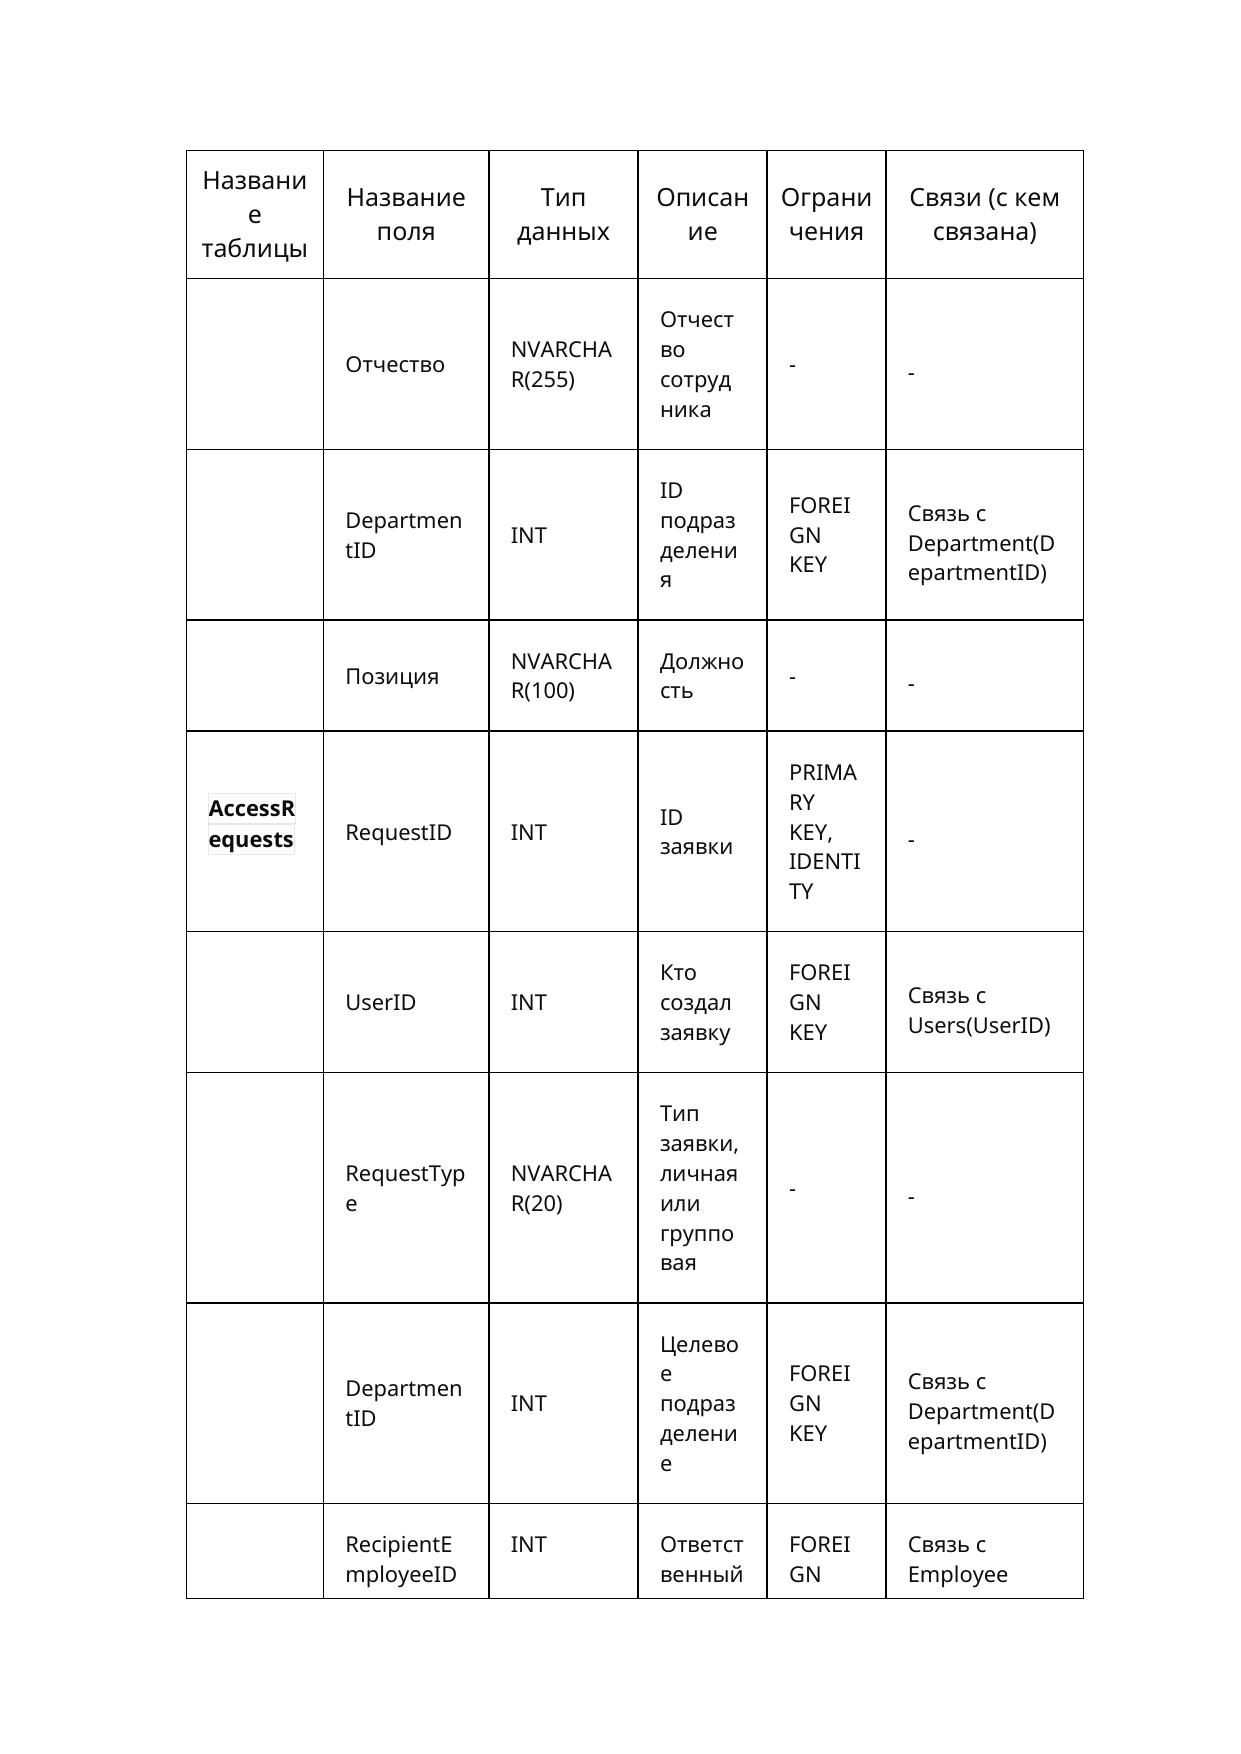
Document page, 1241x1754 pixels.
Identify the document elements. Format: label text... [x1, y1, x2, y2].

table_cell Позиция [324, 621, 488, 730]
table_cell FOREIGN KEY [768, 450, 885, 619]
table_cell RecipientEmployeeID [324, 1504, 488, 1598]
table_cell - [887, 279, 1083, 448]
table_cell FOREIGN KEY [768, 932, 885, 1072]
table_header Связи (с кем связана) [887, 151, 1083, 278]
table_header Название таблицы [187, 151, 323, 278]
table_cell - [887, 621, 1083, 730]
table_cell DepartmentID [324, 450, 488, 619]
table_cell INT [490, 932, 637, 1072]
table_header Описание [639, 151, 766, 278]
table_cell [187, 1504, 323, 1598]
table_cell Связь с Employees(EmployeeId) [887, 1504, 1083, 1598]
table_cell Кто создал заявку [639, 932, 766, 1072]
table_cell NVARCHAR(20) [490, 1073, 637, 1302]
table_cell INT [490, 1504, 637, 1598]
table_cell - [768, 279, 885, 448]
table_cell [187, 621, 323, 730]
table_cell UserID [324, 932, 488, 1072]
table_cell [187, 450, 323, 619]
table_cell PRIMARY KEY, IDENTITY [768, 732, 885, 931]
table_cell DepartmentID [324, 1304, 488, 1503]
table_cell FOREIGN KEY [768, 1504, 885, 1598]
table_cell ID подразделения [639, 450, 766, 619]
table_cell ID заявки [639, 732, 766, 931]
table_cell - [768, 1073, 885, 1302]
table_cell Связь с Users(UserID) [887, 932, 1083, 1072]
table_cell - [768, 621, 885, 730]
table_cell - [887, 732, 1083, 931]
table_header Название поля [324, 151, 488, 278]
table_cell NVARCHAR(255) [490, 279, 637, 448]
table_cell - [887, 1073, 1083, 1302]
table_cell Целевое подразделение [639, 1304, 766, 1503]
table_cell INT [490, 732, 637, 931]
table_cell Тип заявки, личная или групповая [639, 1073, 766, 1302]
table_cell Отчество сотрудника [639, 279, 766, 448]
table_cell INT [490, 450, 637, 619]
table_cell NVARCHAR(100) [490, 621, 637, 730]
table_cell [187, 1304, 323, 1503]
table_cell Должность [639, 621, 766, 730]
table_header Ограничения [768, 151, 885, 278]
table_cell Связь с Department(DepartmentID) [887, 1304, 1083, 1503]
table_header Тип данных [490, 151, 637, 278]
table_cell Связь с Department(DepartmentID) [887, 450, 1083, 619]
table_cell [187, 279, 323, 448]
table_cell AccessRequests [187, 732, 323, 931]
table_cell FOREIGN KEY [768, 1304, 885, 1503]
table_cell [187, 1073, 323, 1302]
table_cell RequestID [324, 732, 488, 931]
table_cell INT [490, 1304, 637, 1503]
table_cell [187, 932, 323, 1072]
table_cell RequestType [324, 1073, 488, 1302]
table_cell Ответственный сотрудник [639, 1504, 766, 1598]
table_cell Отчество [324, 279, 488, 448]
